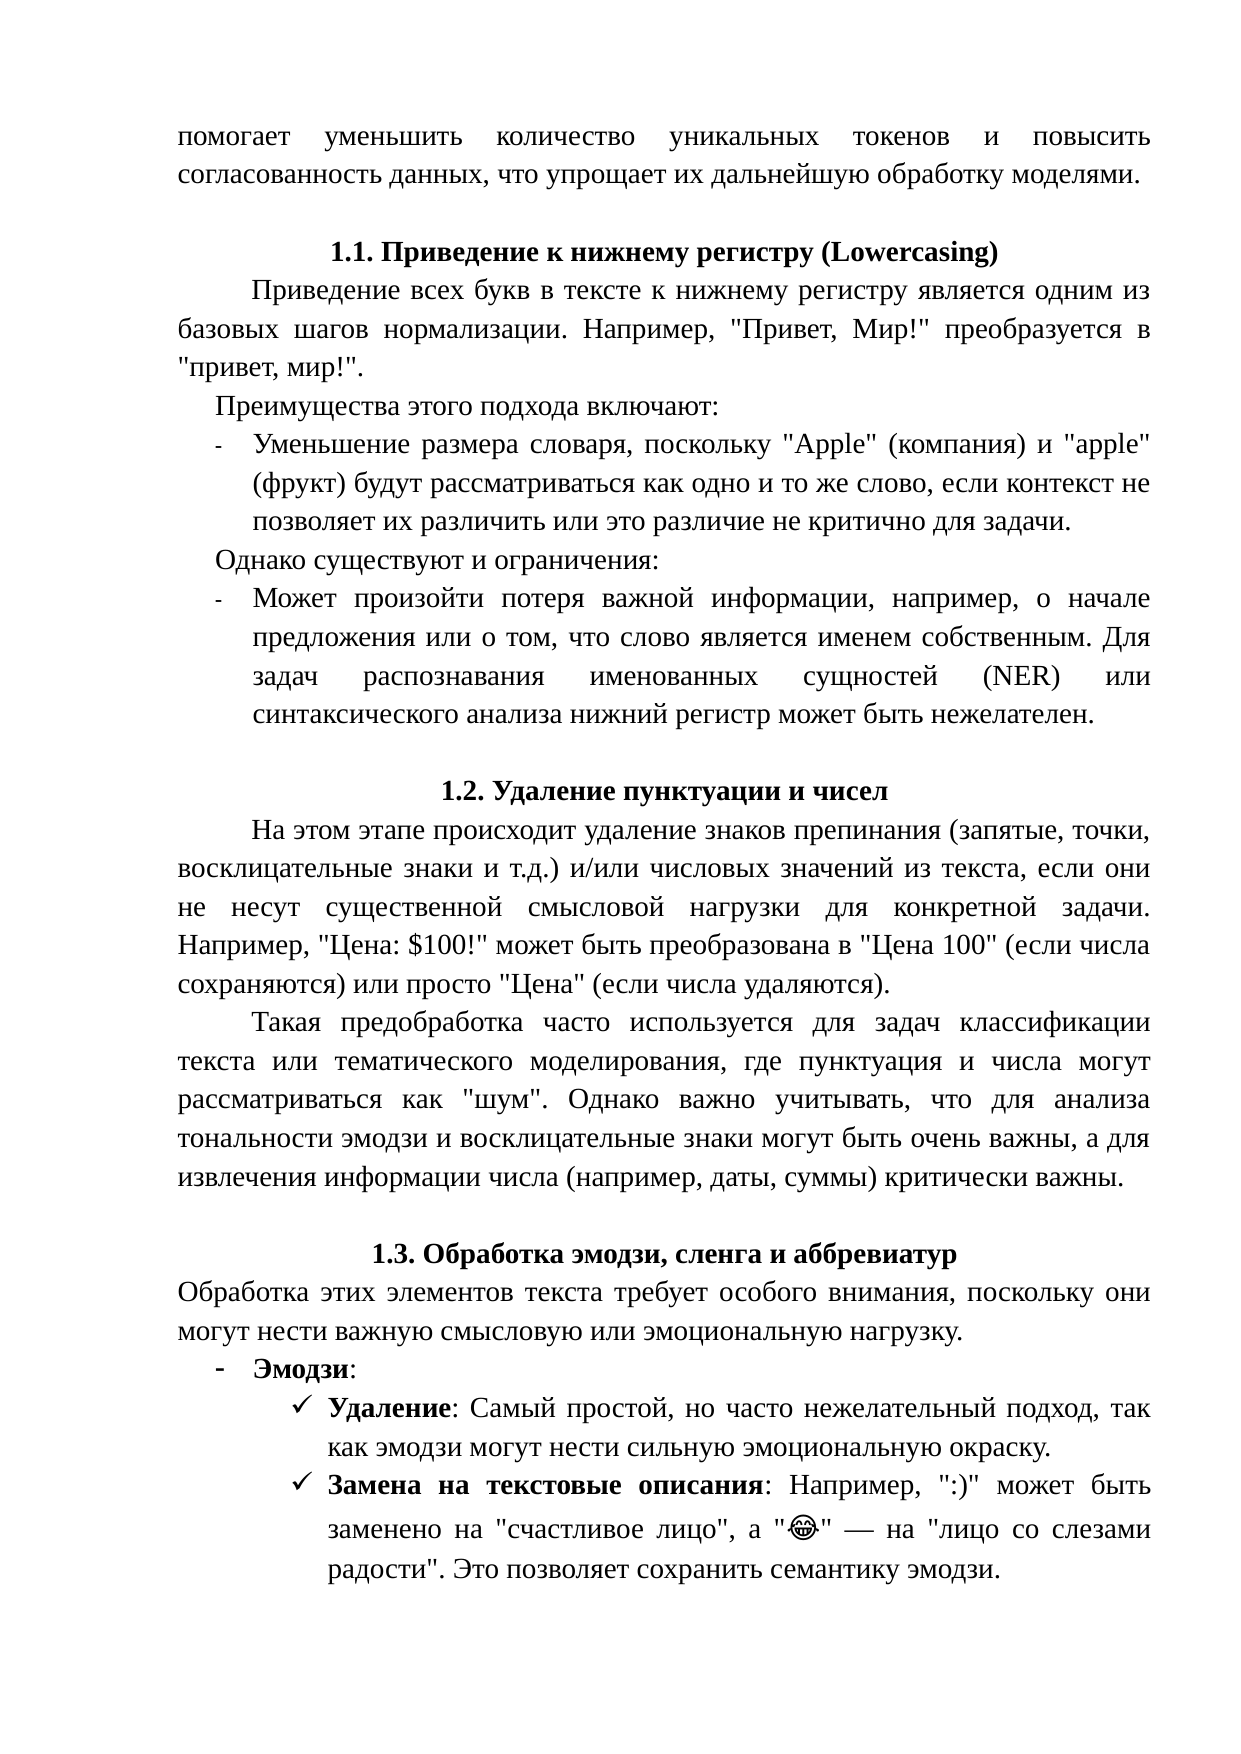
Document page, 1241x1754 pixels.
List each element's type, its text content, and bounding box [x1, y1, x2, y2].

list Может произойти потеря важной информации, например, о начале предложения или о том, что слово является именем собственным. Для задач распознавания именованных сущностей (NER) или синтаксического анализа нижний регистр может быть нежелателен. [215, 581, 1152, 730]
text Преимущества этого подхода включают: [177, 388, 1152, 421]
list Эмодзи: [215, 1351, 1152, 1385]
text На этом этапе происходит удаление знаков препинания (запятые, точки, восклицательные знаки и т.д.) и/или числовых значений из текста, если они не несут существенной смысловой нагрузки для конкретной задачи. Например, "Цена: $100!" может быть преобразована в "Цена 100" (если числа сохраняются) или просто "Цена" (если числа удаляются). [177, 812, 1152, 999]
list Удаление: Самый простой, но часто нежелательный подход, так как эмодзи могут нести сильную эмоциональную окраску. [290, 1390, 1152, 1462]
text Обработка этих элементов текста требует особого внимания, поскольку они могут нести важную смысловую или эмоциональную нагрузку. [177, 1274, 1152, 1346]
text 1.3. Обработка эмодзи, сленга и аббревиатур [177, 1236, 1152, 1269]
text Такая предобработка часто используется для задач классификации текста или тематического моделирования, где пунктуация и числа могут рассматриваться как "шум". Однако важно учитывать, что для анализа тональности эмодзи и восклицательные знаки могут быть очень важны, а для извлечения информации числа (например, даты, суммы) критически важны. [177, 1004, 1152, 1192]
text 1.2. Удаление пунктуации и чисел [177, 773, 1152, 807]
list Замена на текстовые описания: Например, ":)" может быть заменено на "счастливое лицо", а "😂" — на "лицо со слезами радости". Это позволяет сохранить семантику эмодзи. [290, 1467, 1152, 1585]
list Уменьшение размера словаря, поскольку "Apple" (компания) и "apple" (фрукт) будут рассматриваться как одно и то же слово, если контекст не позволяет их различить или это различие не критично для задачи. [215, 426, 1152, 537]
text 1.1. Приведение к нижнему регистру (Lowercasing) [177, 234, 1152, 267]
text Однако существуют и ограничения: [177, 542, 1152, 576]
text Приведение всех букв в тексте к нижнему регистру является одним из базовых шагов нормализации. Например, "Привет, Мир!" преобразуется в "привет, мир!". [177, 272, 1152, 383]
